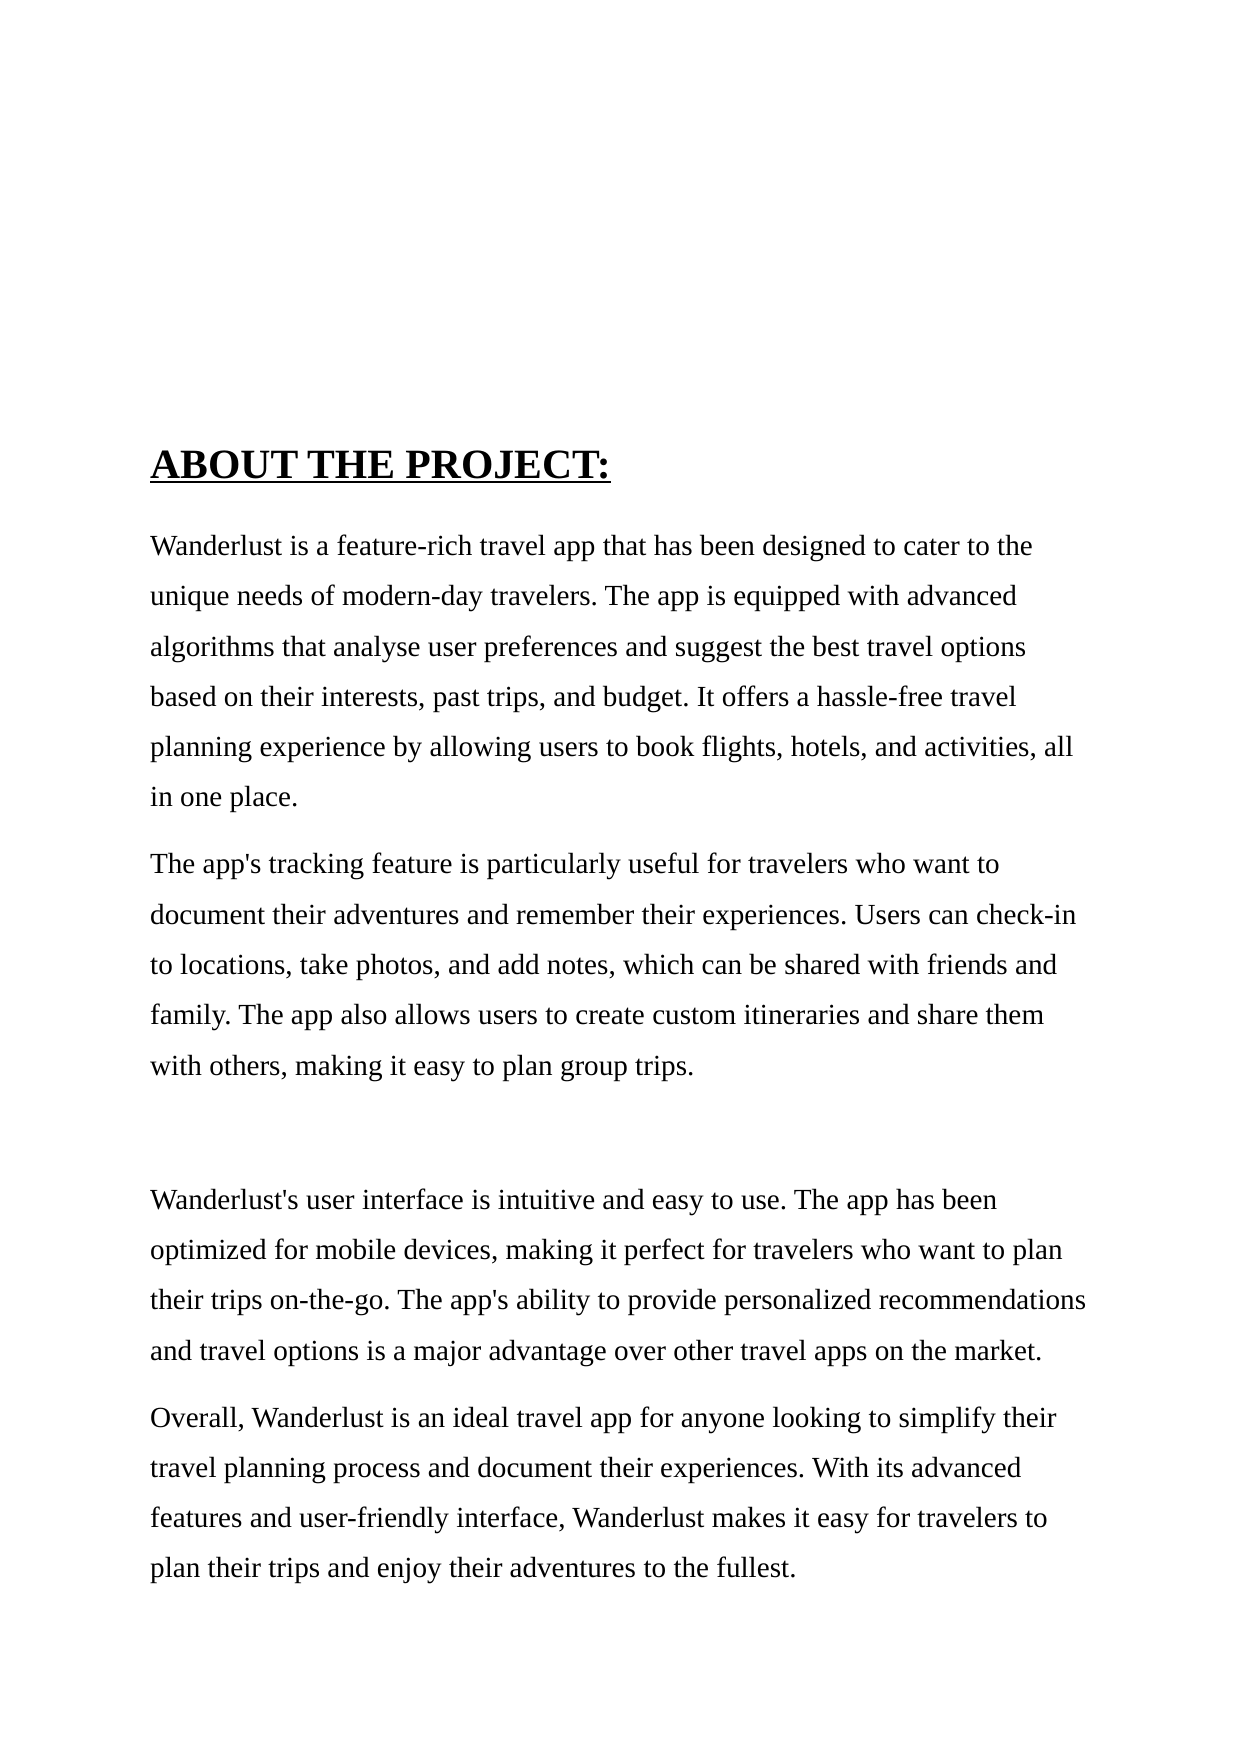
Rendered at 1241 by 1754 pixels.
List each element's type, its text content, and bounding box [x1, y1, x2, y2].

text Wanderlust is a feature-rich travel app that has been designed to cater to the unique needs of modern-day travelers. The app is equipped with advanced algorithms that analyse user preferences and suggest the best travel options based on their interests, past trips, and budget. It offers a hassle-free travel planning experience by allowing users to book flights, hotels, and activities, all in one place. [150, 528, 1090, 813]
text Overall, Wanderlust is an ideal travel app for anyone looking to simplify their travel planning process and document their experiences. With its advanced features and user-friendly interface, Wanderlust makes it easy for travelers to plan their trips and enjoy their adventures to the fullest. [150, 1400, 1090, 1584]
text Wanderlust's user interface is intuitive and easy to use. The app has been optimized for mobile devices, making it perfect for travelers who want to plan their trips on-the-go. The app's ability to provide personalized recommendations and travel options is a major advantage over other travel apps on the market. [150, 1182, 1090, 1366]
text The app's tracking feature is particularly useful for travelers who want to document their adventures and remember their experiences. Users can check-in to locations, take photos, and add notes, which can be shared with friends and family. The app also allows users to create custom itineraries and share them with others, making it easy to plan group trips. [150, 847, 1090, 1081]
text ABOUT THE PROJECT: [150, 439, 1090, 487]
